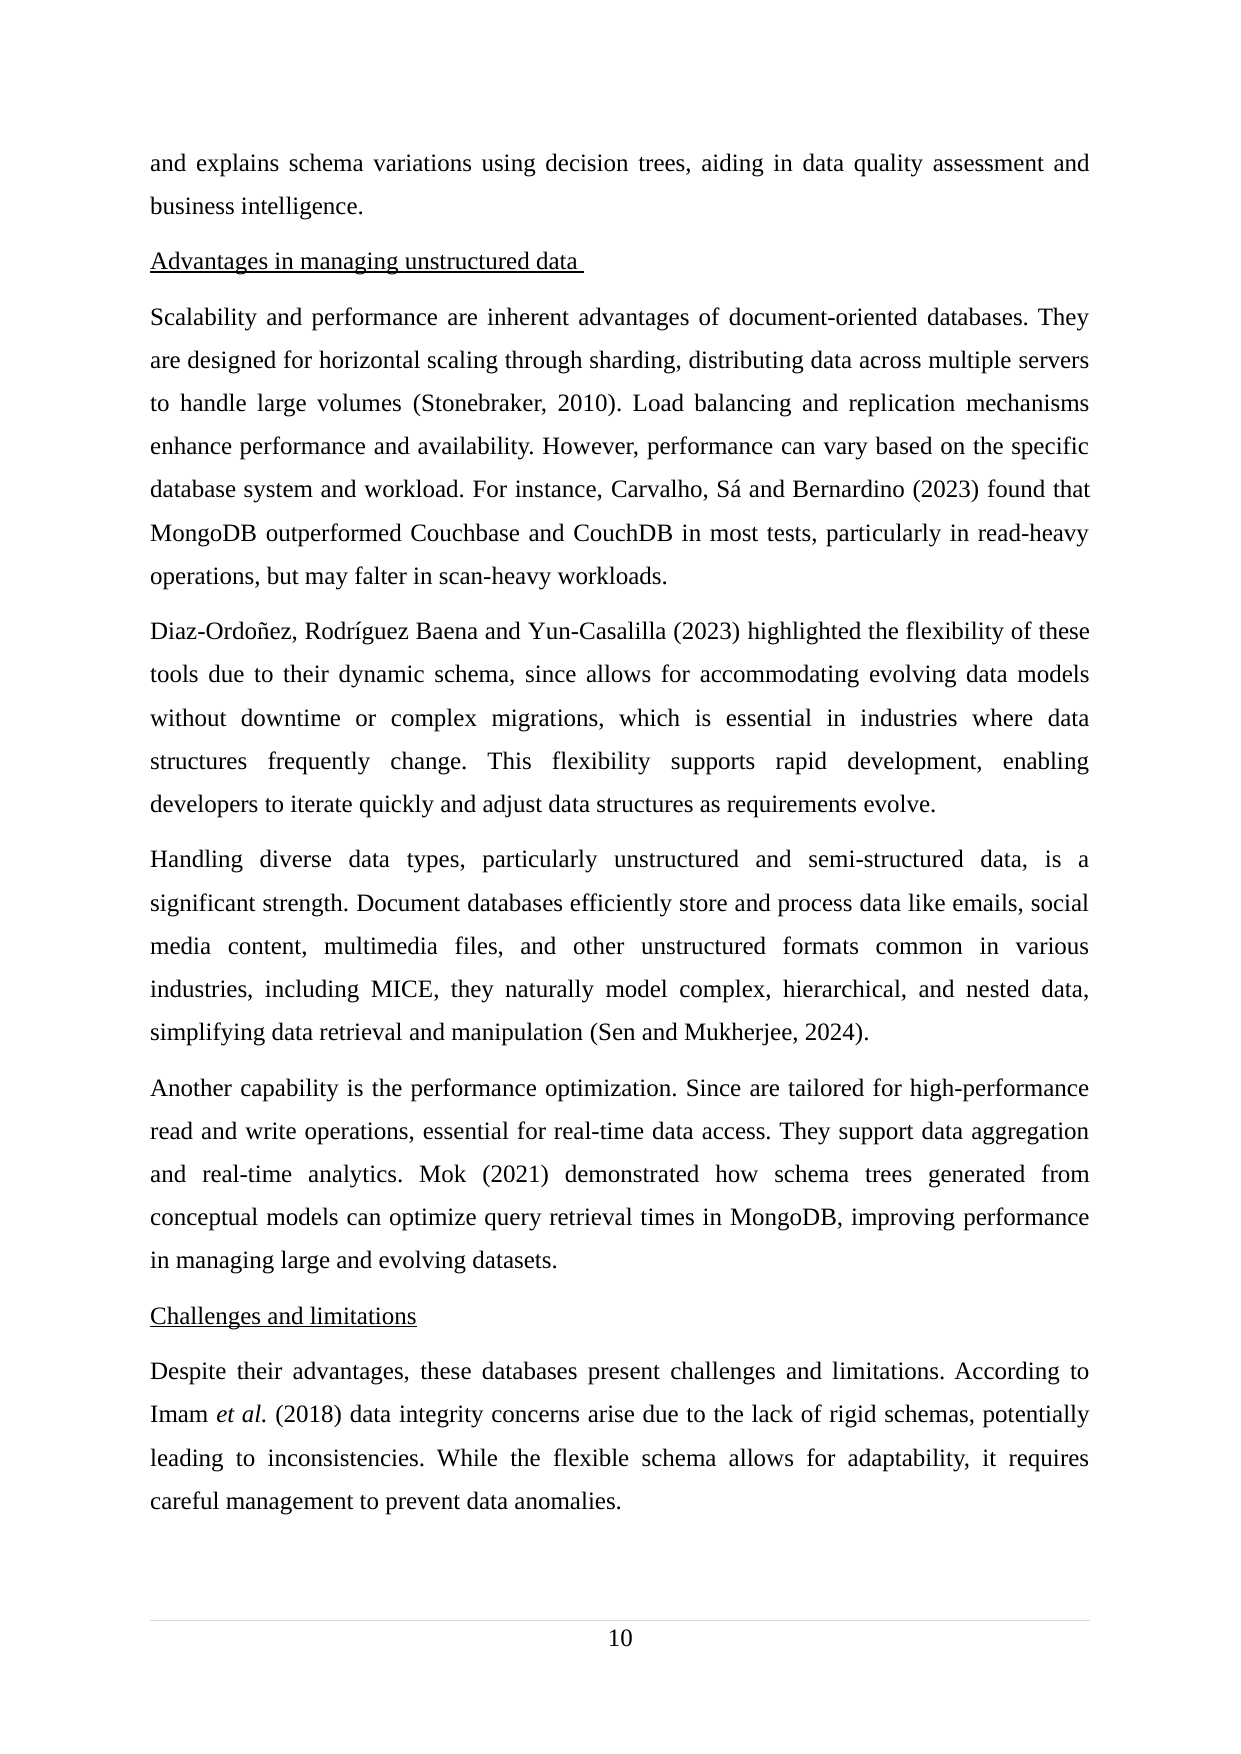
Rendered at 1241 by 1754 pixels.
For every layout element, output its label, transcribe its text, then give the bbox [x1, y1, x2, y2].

text Advantages in managing unstructured data [150, 246, 1090, 275]
text Despite their advantages, these databases present challenges and limitations. According to Imam et al. (2018) data integrity concerns arise due to the lack of rigid schemas, potentially leading to inconsistencies. While the flexible schema allows for adaptability, it requires careful management to prevent data anomalies. [150, 1356, 1090, 1514]
text Handling diverse data types, particularly unstructured and semi-structured data, is a significant strength. Document databases efficiently store and process data like emails, social media content, multimedia files, and other unstructured formats common in various industries, including MICE, they naturally model complex, hierarchical, and nested data, simplifying data retrieval and manipulation (Sen and Mukherjee, 2024). [150, 844, 1090, 1046]
text Scalability and performance are inherent advantages of document-oriented databases. They are designed for horizontal scaling through sharding, distributing data across multiple servers to handle large volumes (Stonebraker, 2010). Load balancing and replication mechanisms enhance performance and availability. However, performance can vary based on the specific database system and workload. For instance, Carvalho, Sá and Bernardino (2023) found that MongoDB outperformed Couchbase and CouchDB in most tests, particularly in read-heavy operations, but may falter in scan-heavy workloads. [150, 302, 1090, 589]
text Diaz-Ordoñez, Rodríguez Baena and Yun-Casalilla (2023) highlighted the flexibility of these tools due to their dynamic schema, since allows for accommodating evolving data models without downtime or complex migrations, which is essential in industries where data structures frequently change. This flexibility supports rapid development, enabling developers to iterate quickly and adjust data structures as requirements evolve. [150, 616, 1090, 818]
text Challenges and limitations [150, 1301, 1090, 1329]
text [150, 148, 1090, 219]
text Another capability is the performance optimization. Since are tailored for high-performance read and write operations, essential for real-time data access. They support data aggregation and real-time analytics. Mok (2021) demonstrated how schema trees generated from conceptual models can optimize query retrieval times in MongoDB, improving performance in managing large and evolving datasets. [150, 1073, 1090, 1274]
